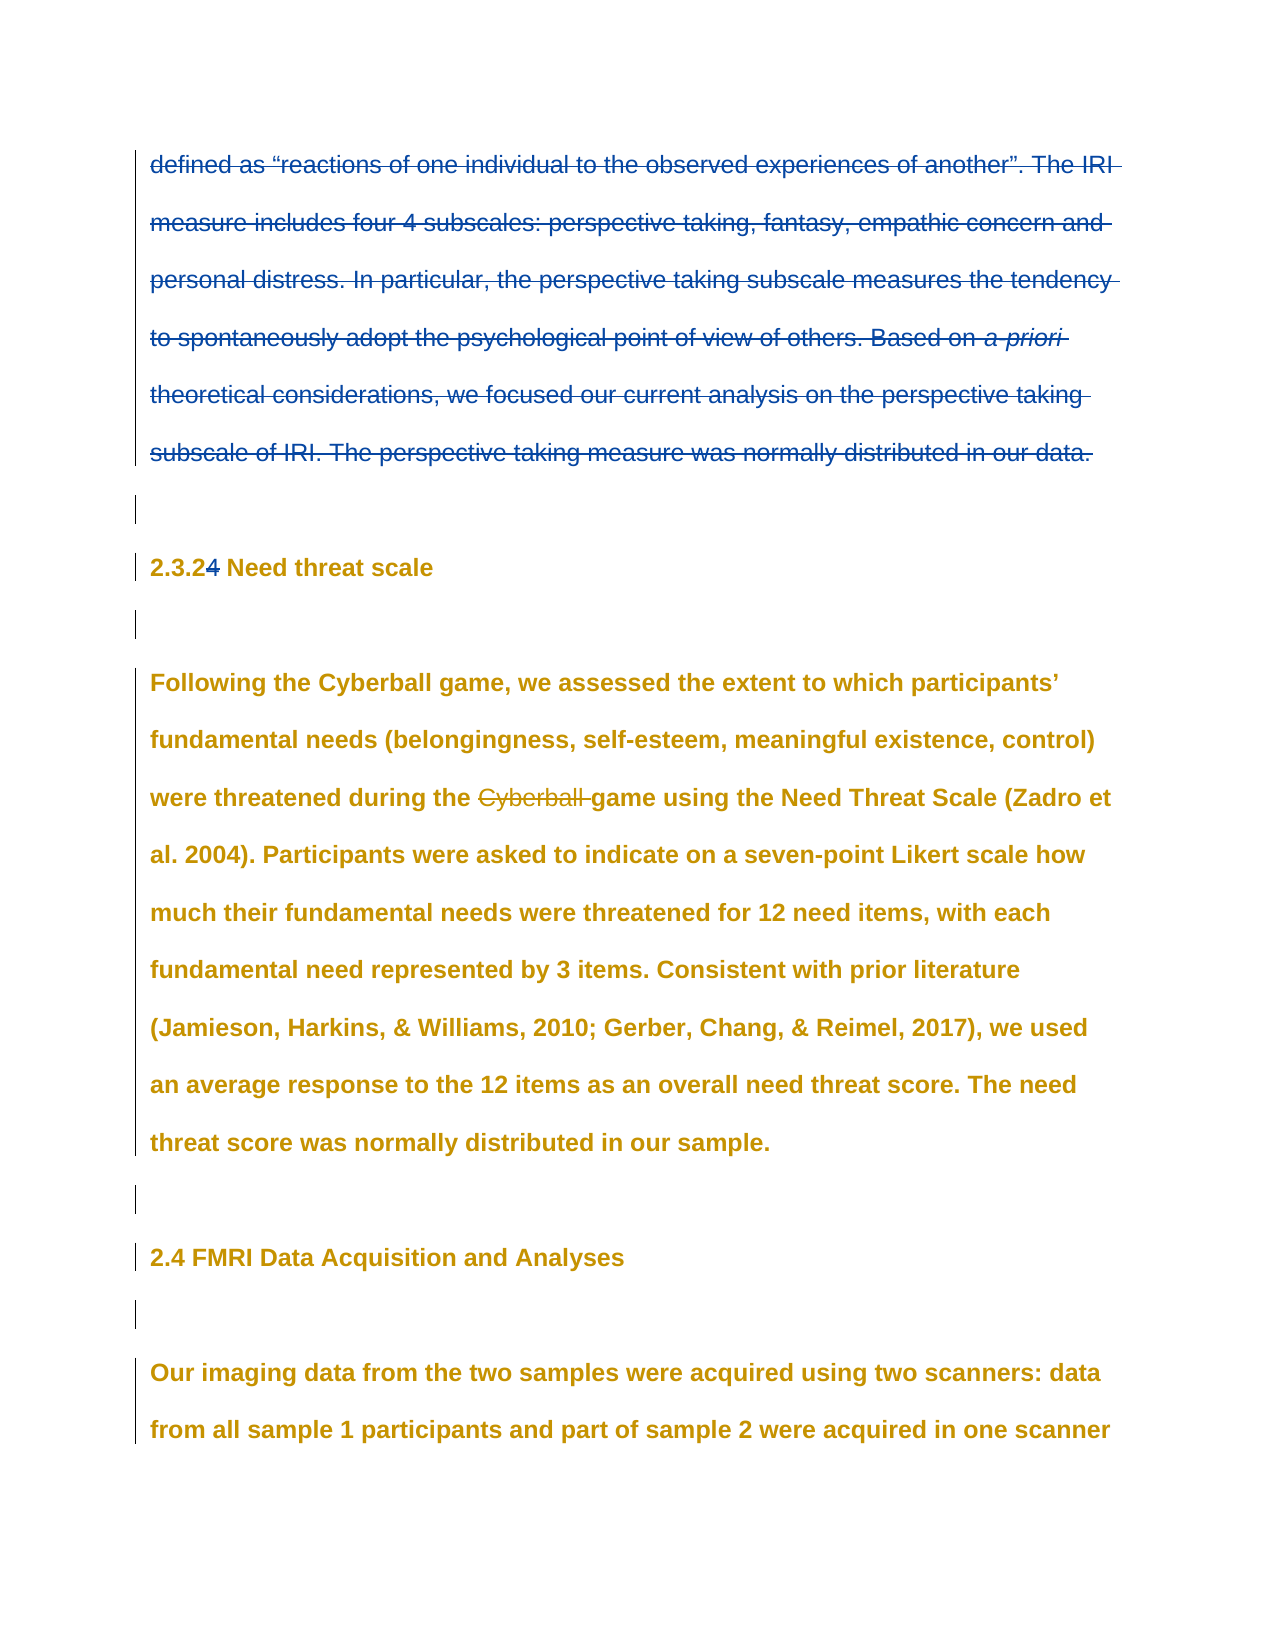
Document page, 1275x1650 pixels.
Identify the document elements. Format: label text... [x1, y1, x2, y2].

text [150, 1357, 1125, 1444]
text 2.4 FMRI Data Acquisition and Analyses [150, 1242, 1125, 1271]
text Following the Cyberball game, we assessed the extent to which participants’ fundamental needs (belongingness, self-esteem, meaningful existence, control) were threatened during the game using the Need Threat Scale (Zadro et al. 2004). Participants were asked to indicate on a seven-point Likert scale how much their fundamental needs were threatened for 12 need items, with each fundamental need represented by 3 items. Consistent with prior literature (Jamieson, Harkins, & Williams, 2010; Gerber, Chang, & Reimel, 2017), we used an average response to the 12 items as an overall need threat score. The need threat score was normally distributed in our sample. [150, 667, 1125, 1156]
text 2.3.2 Need threat scale [150, 552, 1125, 581]
